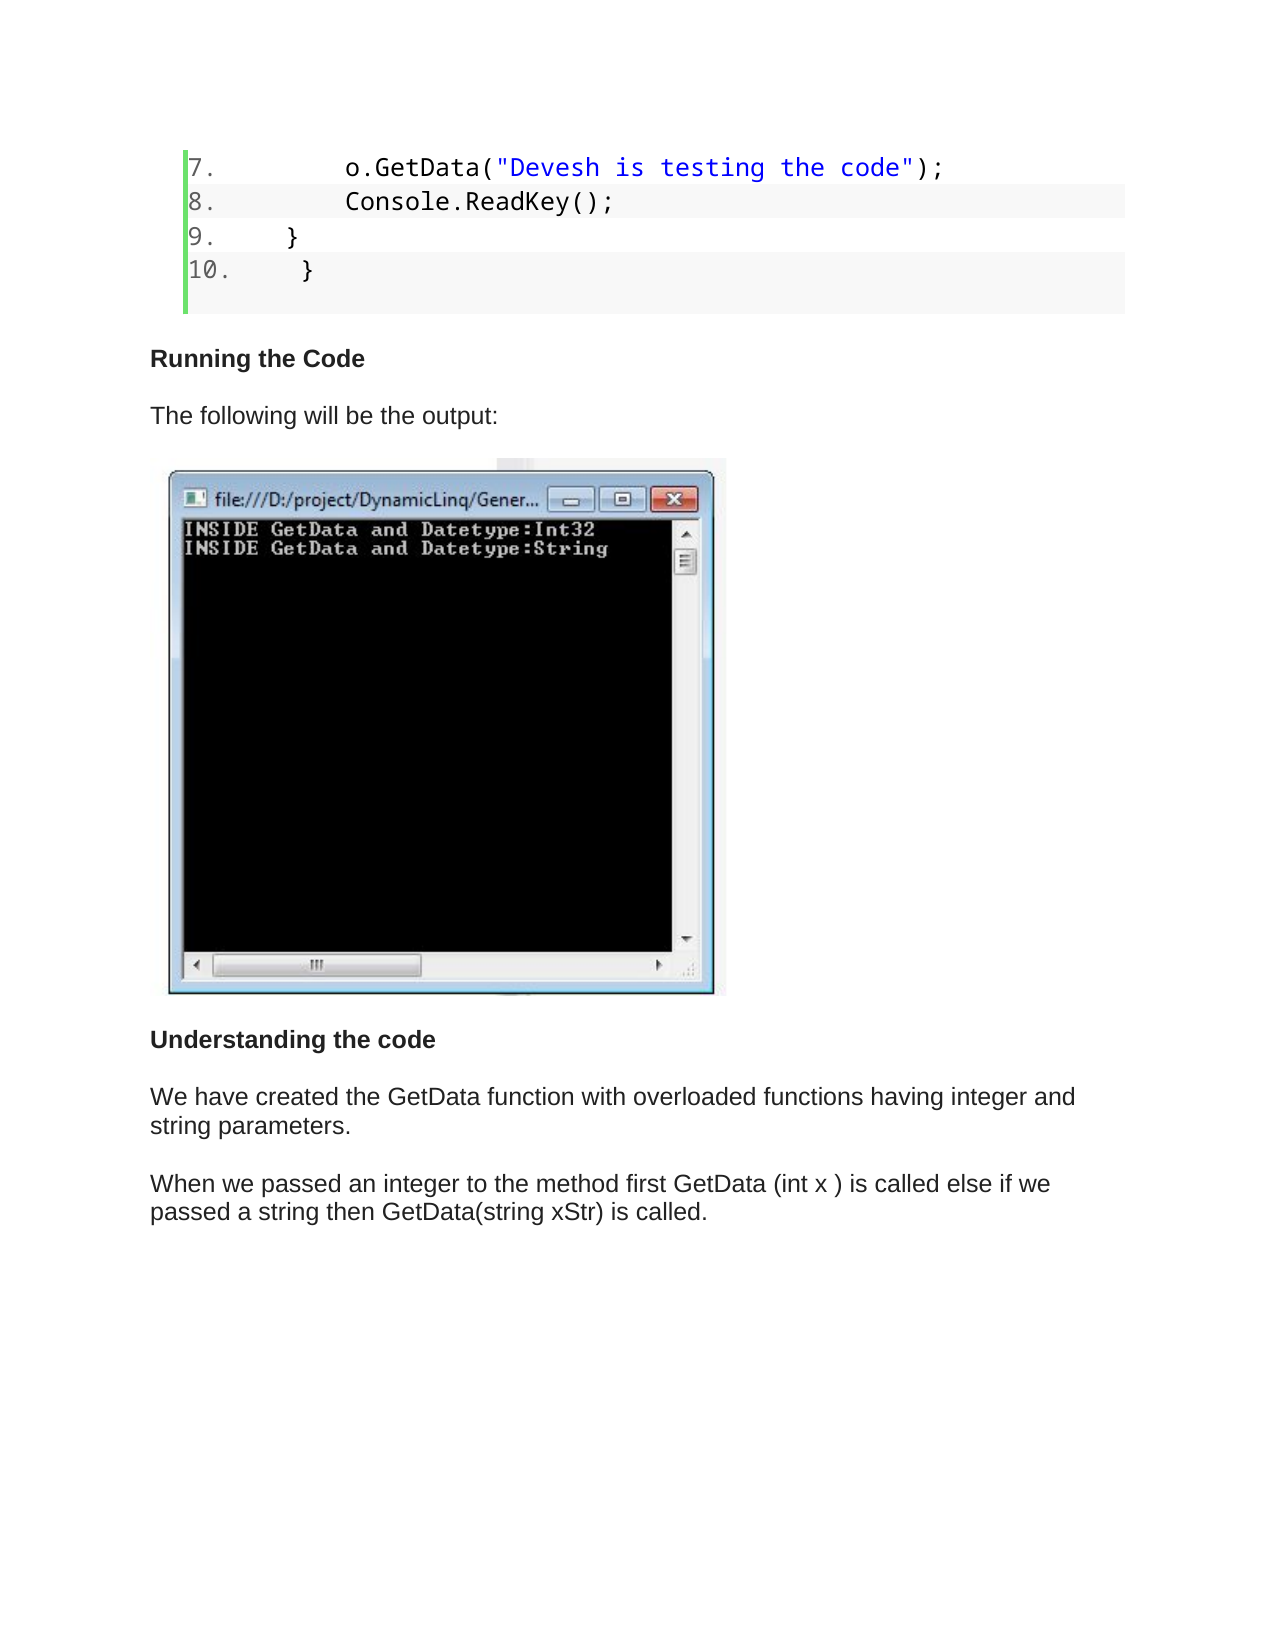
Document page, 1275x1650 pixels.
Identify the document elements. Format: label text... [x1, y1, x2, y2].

picture [150, 458, 727, 996]
list } [188, 252, 1125, 314]
list Console.ReadKey(); [188, 184, 1125, 218]
list o.GetData("Devesh is testing the code"); [188, 150, 1125, 184]
list } [188, 218, 1125, 252]
